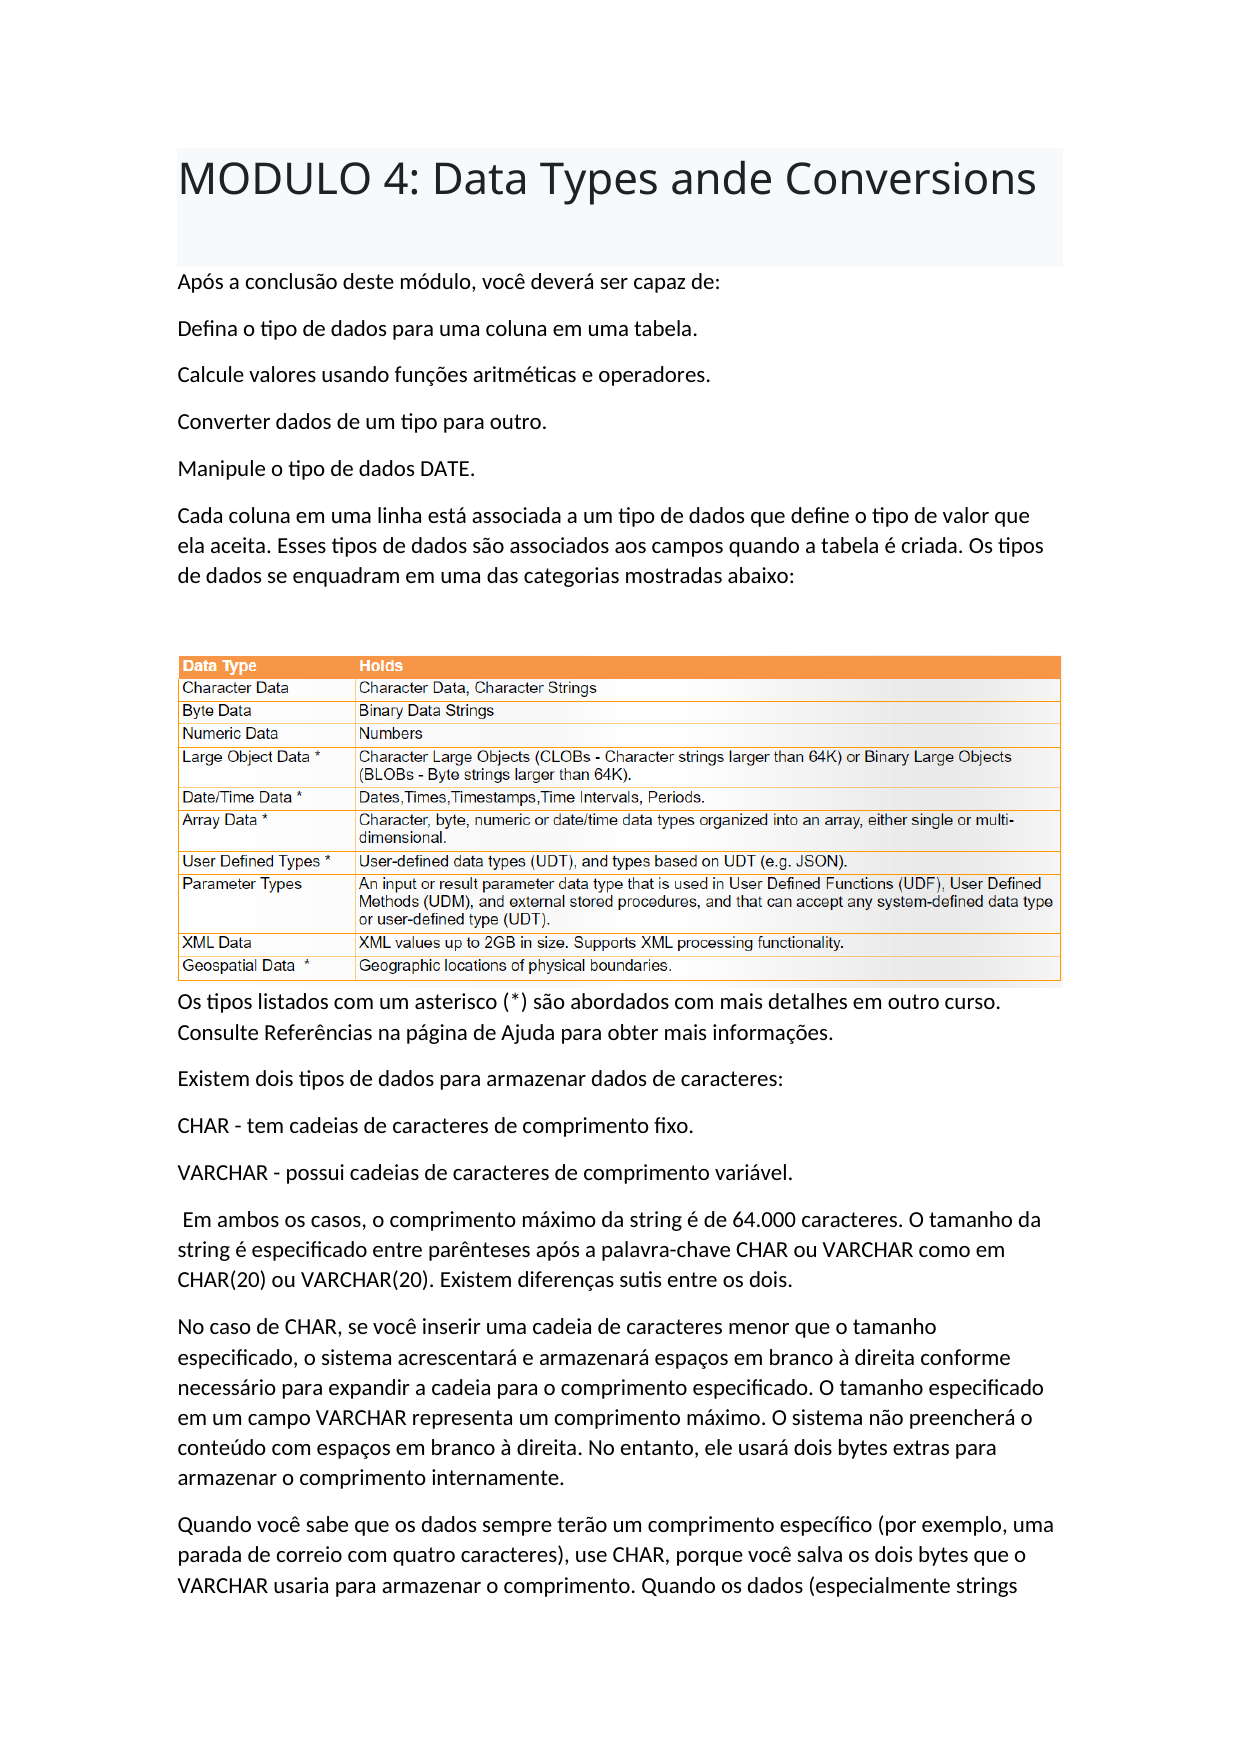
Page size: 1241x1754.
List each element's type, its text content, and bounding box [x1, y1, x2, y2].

text Calcule valores usando funções aritméticas e operadores. [177, 361, 1063, 388]
text Cada coluna em uma linha está associada a um tipo de dados que define o tipo de valor que ela aceita. Esses tipos de dados são associados aos campos quando a tabela é criada. Os tipos de dados se enquadram em uma das categorias mostradas abaixo: [177, 501, 1063, 589]
text No caso de CHAR, se você inserir uma cadeia de caracteres menor que o tamanho especificado, o sistema acrescentará e armazenará espaços em branco à direita conforme necessário para expandir a cadeia para o comprimento especificado. O tamanho especificado em um campo VARCHAR representa um comprimento máximo. O sistema não preencherá o conteúdo com espaços em branco à direita. No entanto, ele usará dois bytes extras para armazenar o comprimento internamente. [177, 1312, 1063, 1492]
text VARCHAR - possui cadeias de caracteres de comprimento variável. [177, 1158, 1063, 1186]
text Em ambos os casos, o comprimento máximo da string é de 64.000 caracteres. O tamanho da string é especificado entre parênteses após a palavra-chave CHAR ou VARCHAR como em CHAR(20) ou VARCHAR(20). Existem diferenças sutis entre os dois. [177, 1205, 1063, 1294]
text Existem dois tipos de dados para armazenar dados de caracteres: [177, 1064, 1063, 1093]
picture [177, 655, 1063, 988]
text Os tipos listados com um asterisco (*) são abordados com mais detalhes em outro curso. Consulte Referências na página de Ajuda para obter mais informações. [177, 988, 1063, 1046]
text Manipule o tipo de dados DATE. [177, 454, 1063, 482]
text Defina o tipo de dados para uma coluna em uma tabela. [177, 314, 1063, 342]
text MODULO 4: Data Types ande Conversions [177, 148, 1063, 207]
text Após a conclusão deste módulo, você deverá ser capaz de: [177, 267, 1063, 295]
text CHAR - tem cadeias de caracteres de comprimento fixo. [177, 1111, 1063, 1139]
text Converter dados de um tipo para outro. [177, 407, 1063, 435]
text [177, 1510, 1063, 1599]
